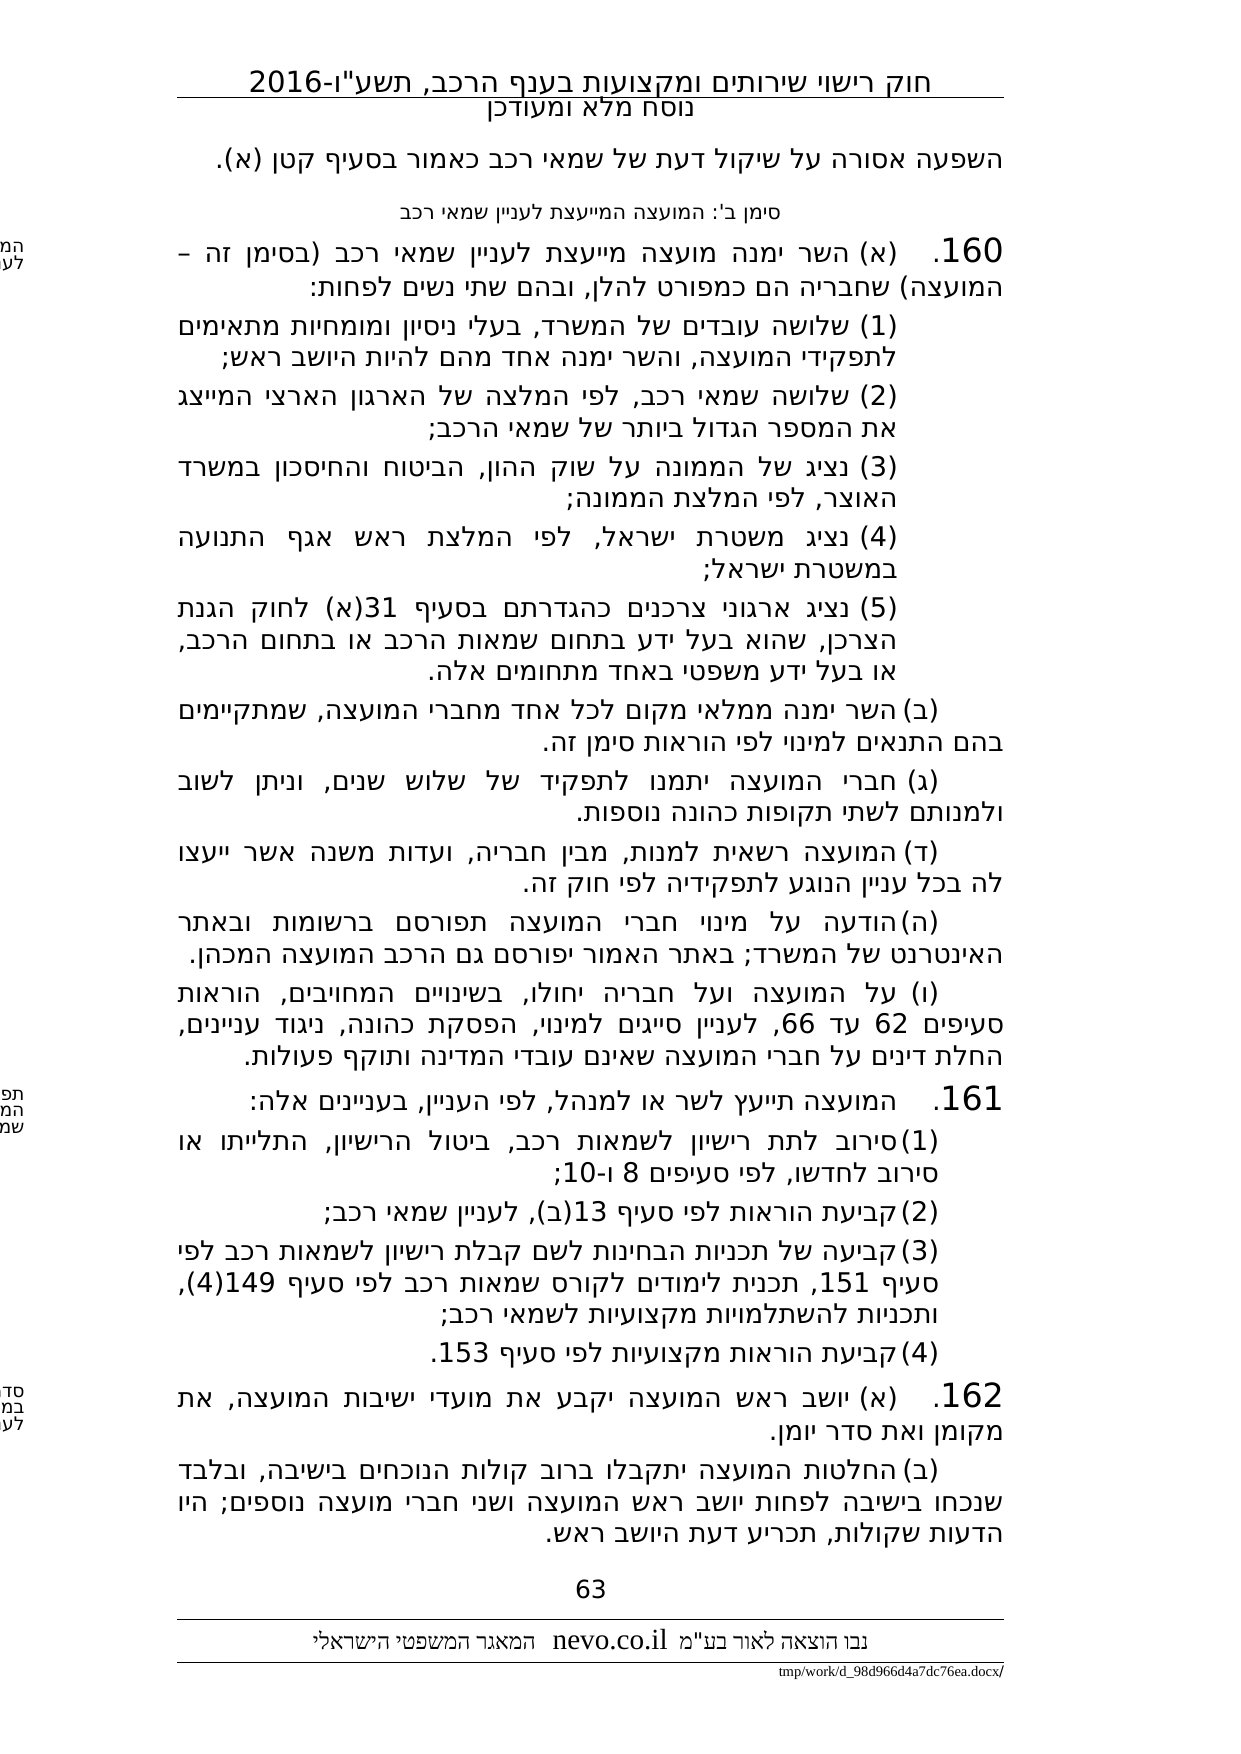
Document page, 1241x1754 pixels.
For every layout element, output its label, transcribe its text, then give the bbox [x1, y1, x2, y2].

text (3) נציג של הממונה על שוק ההון, הביטוח והחיסכון במשרד האוצר, לפי המלצת הממונה; [177, 451, 898, 514]
text 162. (א) יושב ראש המועצה יקבע את מועדי ישיבות המועצה, את מקומן ואת סדר יומן. [177, 1377, 1004, 1447]
text (ה) הודעה על מינוי חברי המועצה תפורסם ברשומות ובאתר האינטרנט של המשרד; באתר האמור יפורסם גם הרכב המועצה המכהן. [177, 906, 1004, 969]
text (ד) המועצה רשאית למנות, מבין חבריה, ועדות משנה אשר ייעצו לה בכל עניין הנוגע לתפקידיה לפי חוק זה. [177, 836, 1004, 899]
text (ב) החלטות המועצה יתקבלו ברוב קולות הנוכחים בישיבה, ובלבד שנכחו בישיבה לפחות יושב ראש המועצה ושני חברי מועצה נוספים; היו הדעות שקולות, תכריע דעת היושב ראש. [177, 1454, 1004, 1549]
text סימן ב': המועצה המייעצת לעניין שמאי רכב [177, 200, 1004, 224]
text (ג) חברי המועצה יתמנו לתפקיד של שלוש שנים, וניתן לשוב ולמנותם לשתי תקופות כהונה נוספות. [177, 765, 1004, 828]
text (ו) על המועצה ועל חבריה יחולו, בשינויים המחויבים, הוראות סעיפים 62 עד 66, לעניין סייגים למינוי, הפסקת כהונה, ניגוד עניינים, החלת דינים על חברי המועצה שאינם עובדי המדינה ותוקף פעולות. [177, 977, 1004, 1072]
text (4) נציג משטרת ישראל, לפי המלצת ראש אגף התנועה במשטרת ישראל; [177, 522, 898, 585]
text (ב) השר ימנה ממלאי מקום לכל אחד מחברי המועצה, שמתקיימים בהם התנאים למינוי לפי הוראות סימן זה. [177, 694, 1004, 758]
text (1) סירוב לתת רישיון לשמאות רכב, ביטול הרישיון, התלייתו או סירוב לחדשו, לפי סעיפים 8 ו-10; [177, 1126, 939, 1189]
text (2) שלושה שמאי רכב, לפי המלצה של הארגון הארצי המייצג את המספר הגדול ביותר של שמאי הרכב; [177, 381, 898, 444]
text (4) קביעת הוראות מקצועיות לפי סעיף 153. [177, 1337, 939, 1369]
text 161. המועצה תייעץ לשר או למנהל, לפי העניין, בעניינים אלה: [177, 1079, 1004, 1118]
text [177, 144, 1004, 175]
text (3) קביעה של תכניות הבחינות לשם קבלת רישיון לשמאות רכב לפי סעיף 151, תכנית לימודים לקורס שמאות רכב לפי סעיף 149(4), ותכניות להשתלמויות מקצועיות לשמאי רכב; [177, 1235, 939, 1330]
text (2) קביעת הוראות לפי סעיף 13(ב), לעניין שמאי רכב; [177, 1196, 939, 1228]
text (1) שלושה עובדים של המשרד, בעלי ניסיון ומומחיות מתאימים לתפקידי המועצה, והשר ימנה אחד מהם להיות היושב ראש; [177, 310, 898, 373]
text 160. (א) השר ימנה מועצה מייעצת לעניין שמאי רכב (בסימן זה – המועצה) שחבריה הם כמפורט להלן, ובהם שתי נשים לפחות: [177, 232, 1004, 302]
text (5) נציג ארגוני צרכנים כהגדרתם בסעיף 31(א) לחוק הגנת הצרכן, שהוא בעל ידע בתחום שמאות הרכב או בתחום הרכב, או בעל ידע משפטי באחד מתחומים אלה. [177, 592, 898, 687]
